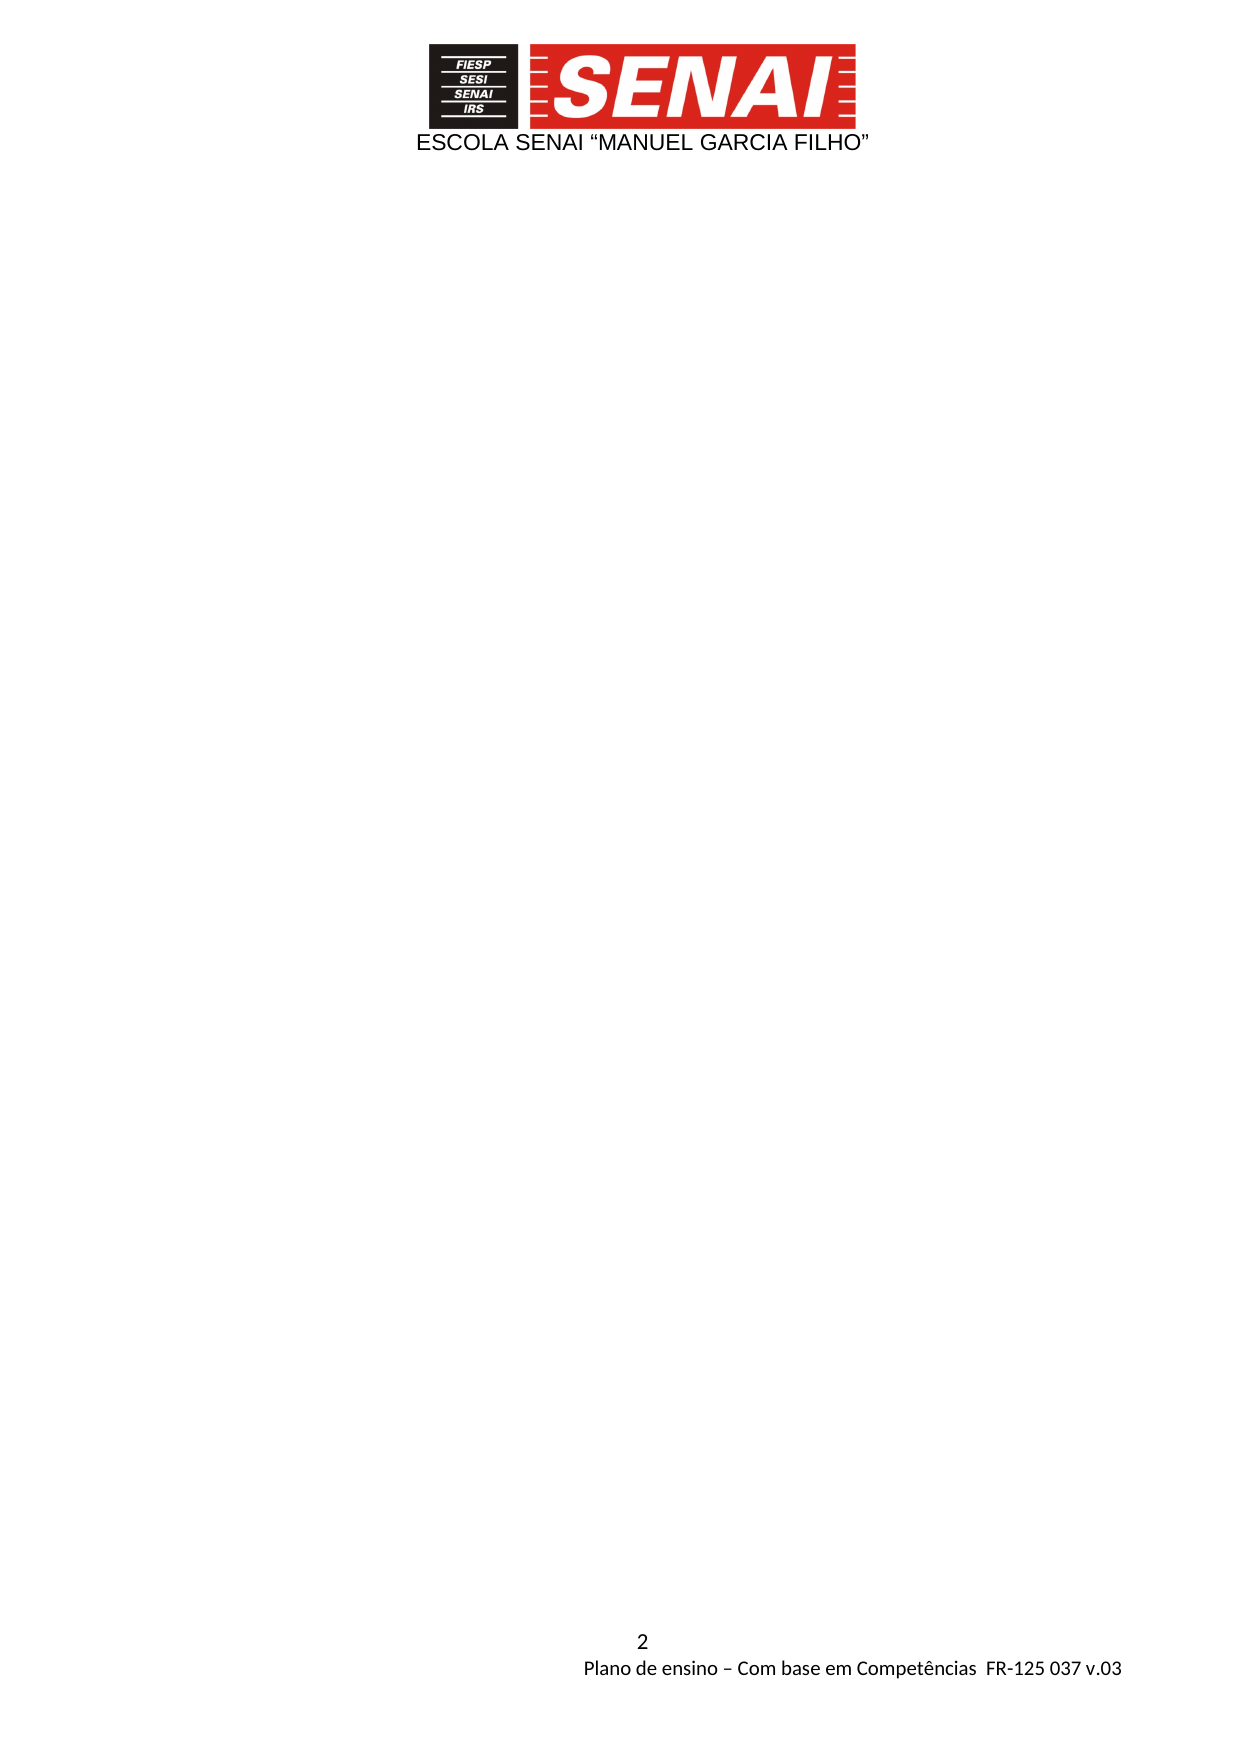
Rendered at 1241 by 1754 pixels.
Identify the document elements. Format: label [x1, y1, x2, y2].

picture [429, 44, 856, 129]
